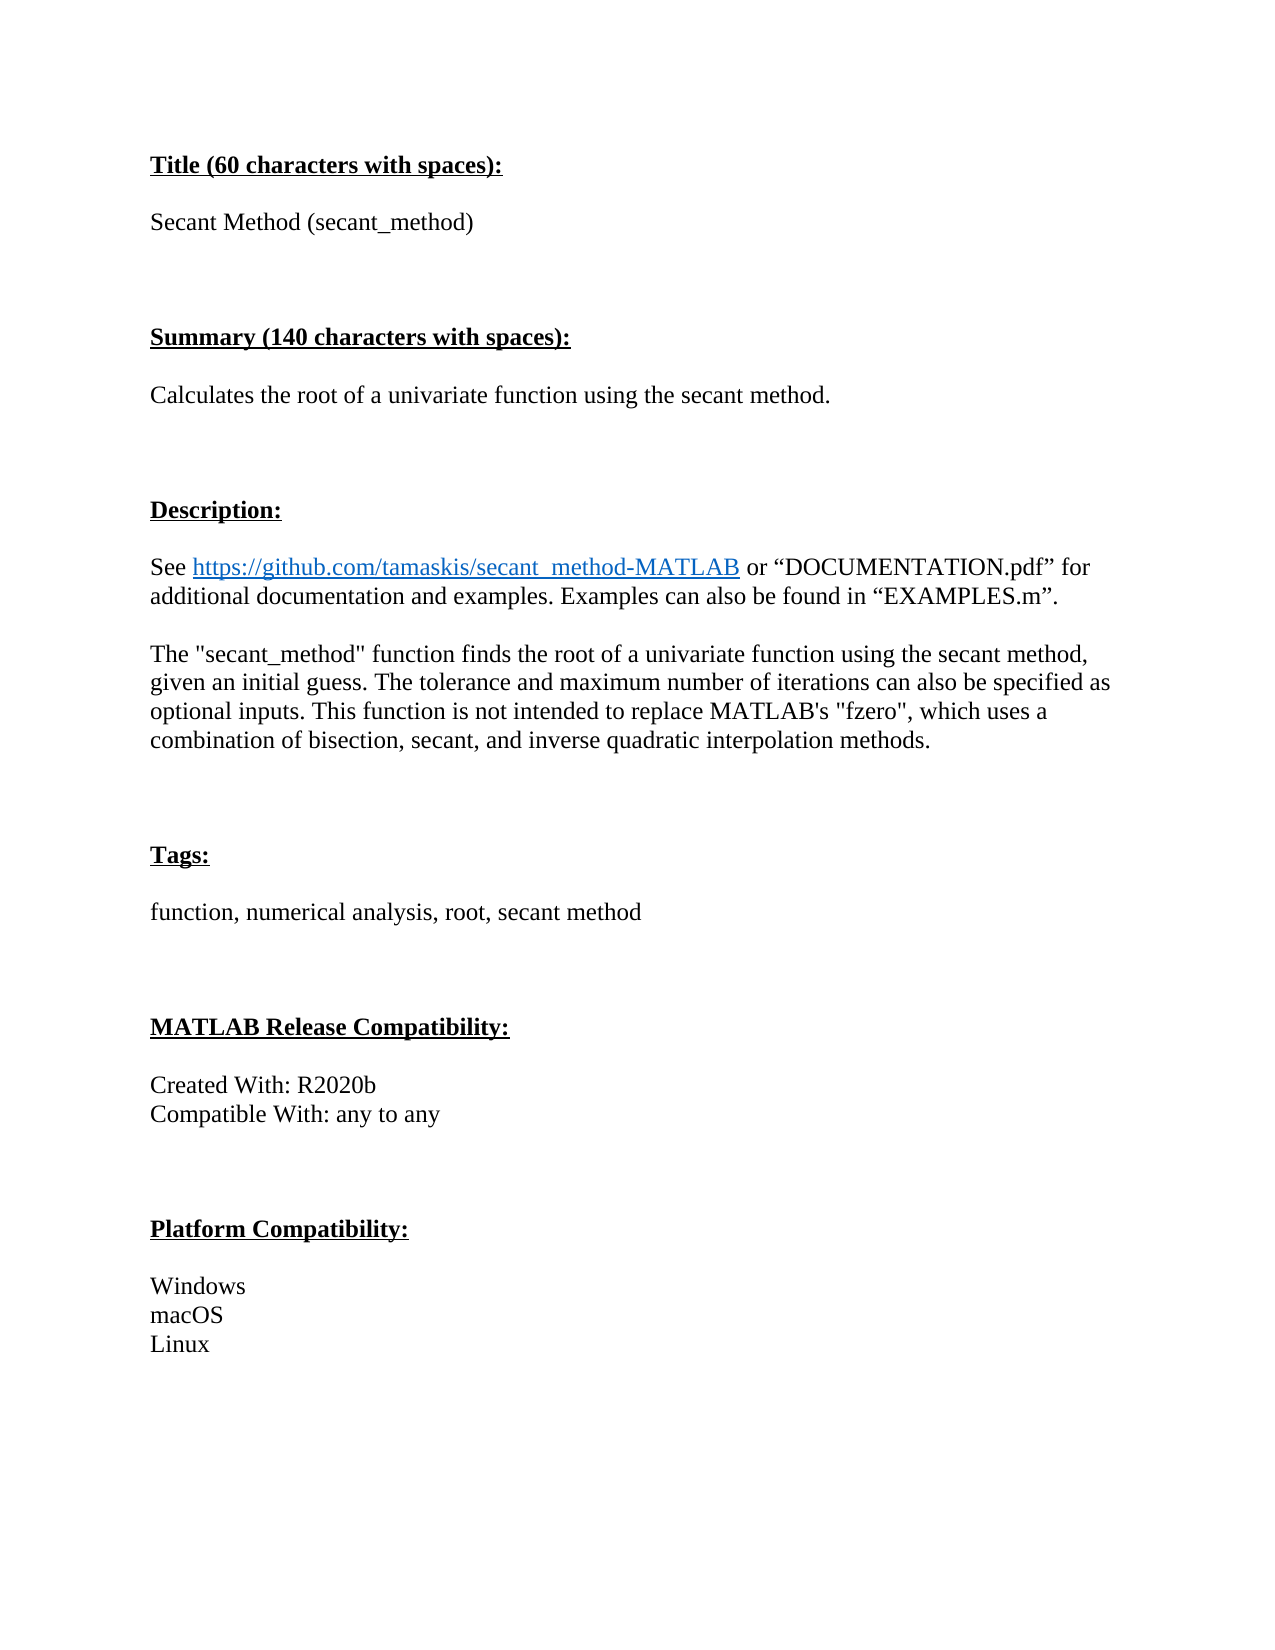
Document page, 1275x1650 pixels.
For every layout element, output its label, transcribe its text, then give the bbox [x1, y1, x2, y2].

text Summary (140 characters with spaces): [150, 322, 1125, 351]
text Description: [150, 495, 1125, 524]
text Calculates the root of a univariate function using the secant method. [150, 380, 1125, 409]
text See https://github.com/tamaskis/secant_method-MATLAB or “DOCUMENTATION.pdf” for additional documentation and examples. Examples can also be found in “EXAMPLES.m”. [150, 552, 1125, 610]
text Secant Method (secant_method) [150, 207, 1125, 236]
text Windows [150, 1271, 1125, 1300]
text function, numerical analysis, root, secant method [150, 897, 1125, 926]
text Tags: [150, 840, 1125, 869]
text Platform Compatibility: [150, 1214, 1125, 1242]
text Title (60 characters with spaces): [150, 150, 1125, 179]
text MATLAB Release Compatibility: [150, 1012, 1125, 1041]
text Created With: R2020b [150, 1070, 1125, 1099]
text Linux [150, 1329, 1125, 1357]
text Compatible With: any to any [150, 1099, 1125, 1127]
text macOS [150, 1300, 1125, 1329]
text The "secant_method" function finds the root of a univariate function using the secant method, given an initial guess. The tolerance and maximum number of iterations can also be specified as optional inputs. This function is not intended to replace MATLAB's "fzero", which uses a combination of bisection, secant, and inverse quadratic interpolation methods. [150, 639, 1125, 782]
